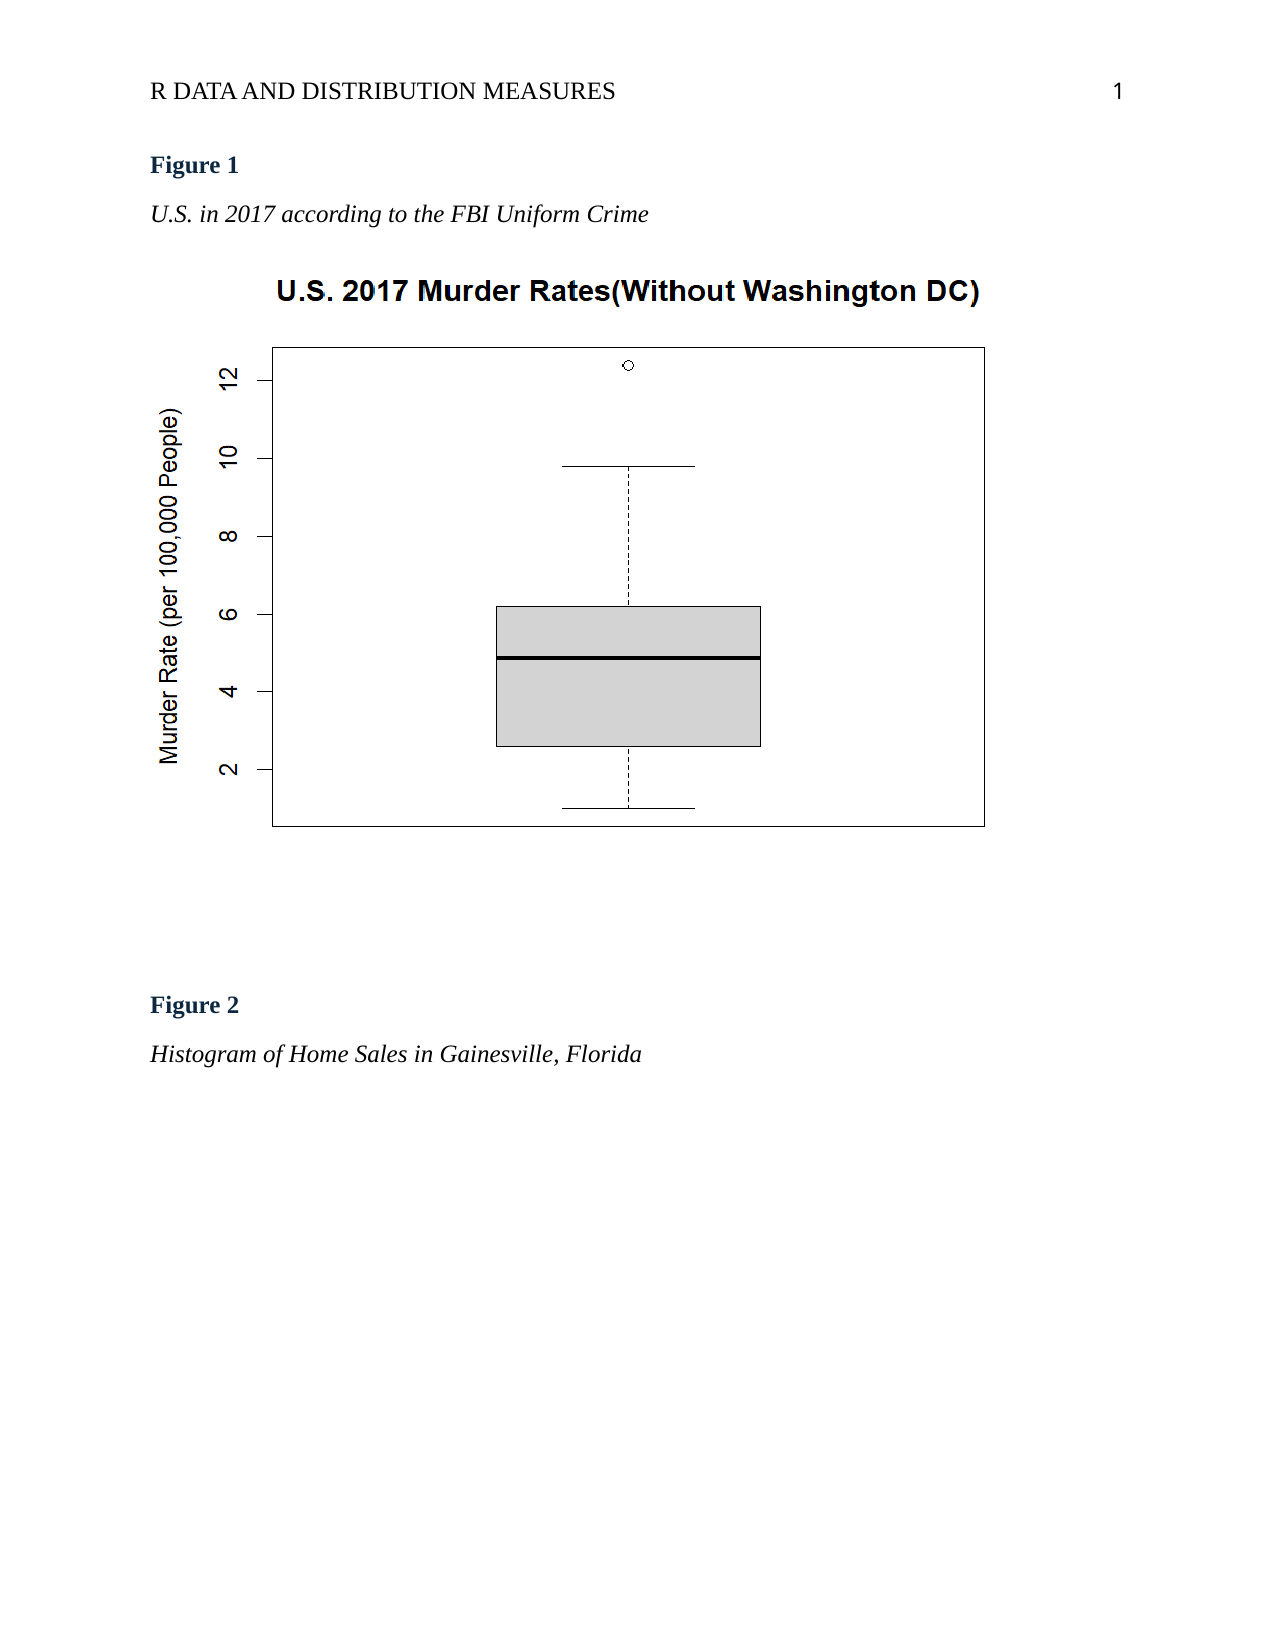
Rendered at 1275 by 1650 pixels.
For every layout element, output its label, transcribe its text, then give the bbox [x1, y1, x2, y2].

text Figure 2 [150, 990, 1125, 1019]
text Histogram of Home Sales in Gainesville, Florida [150, 1039, 1125, 1068]
text Figure 1 [150, 150, 1125, 179]
picture [150, 230, 1048, 971]
